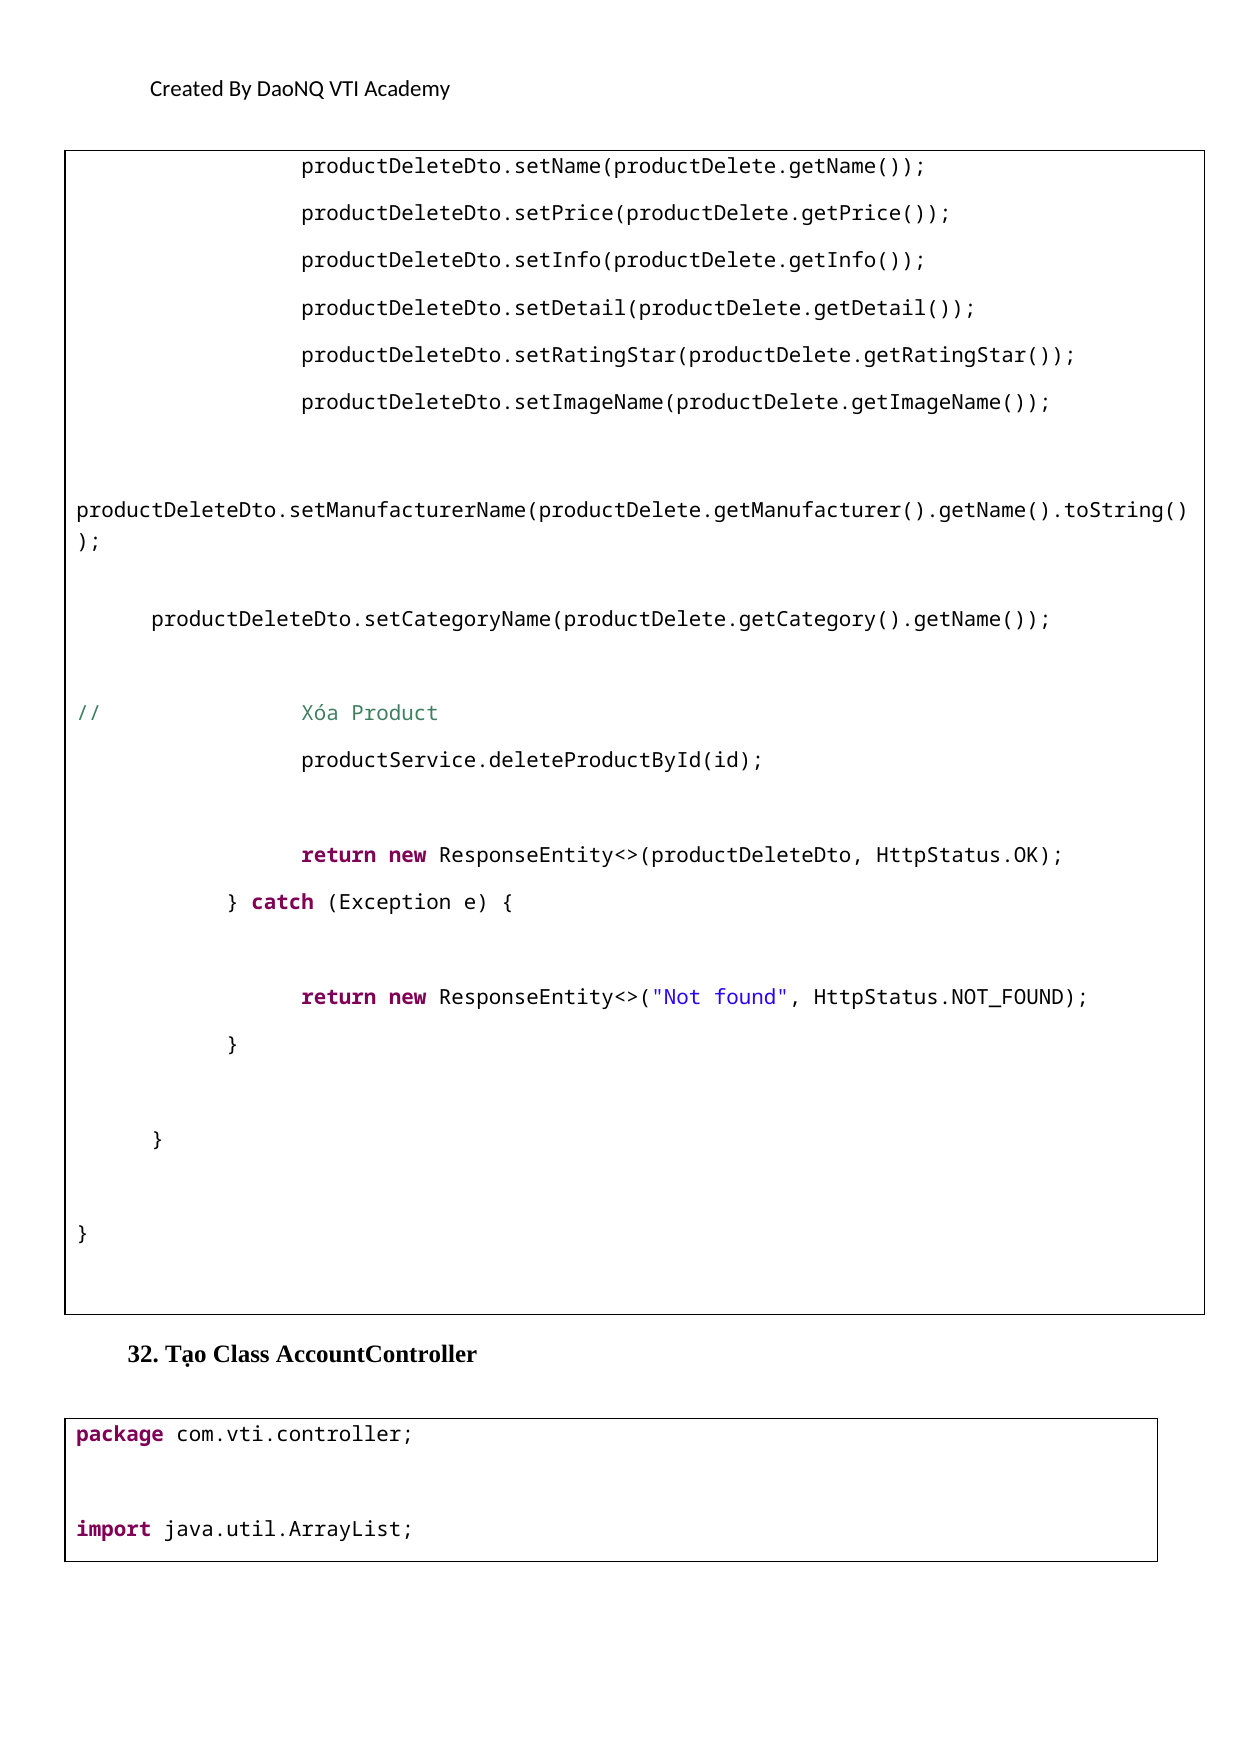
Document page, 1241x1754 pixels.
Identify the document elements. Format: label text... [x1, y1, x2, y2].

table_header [66, 1419, 1157, 1561]
subtitle Tạo Class AccountController [127, 1339, 1090, 1368]
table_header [66, 151, 1204, 1313]
